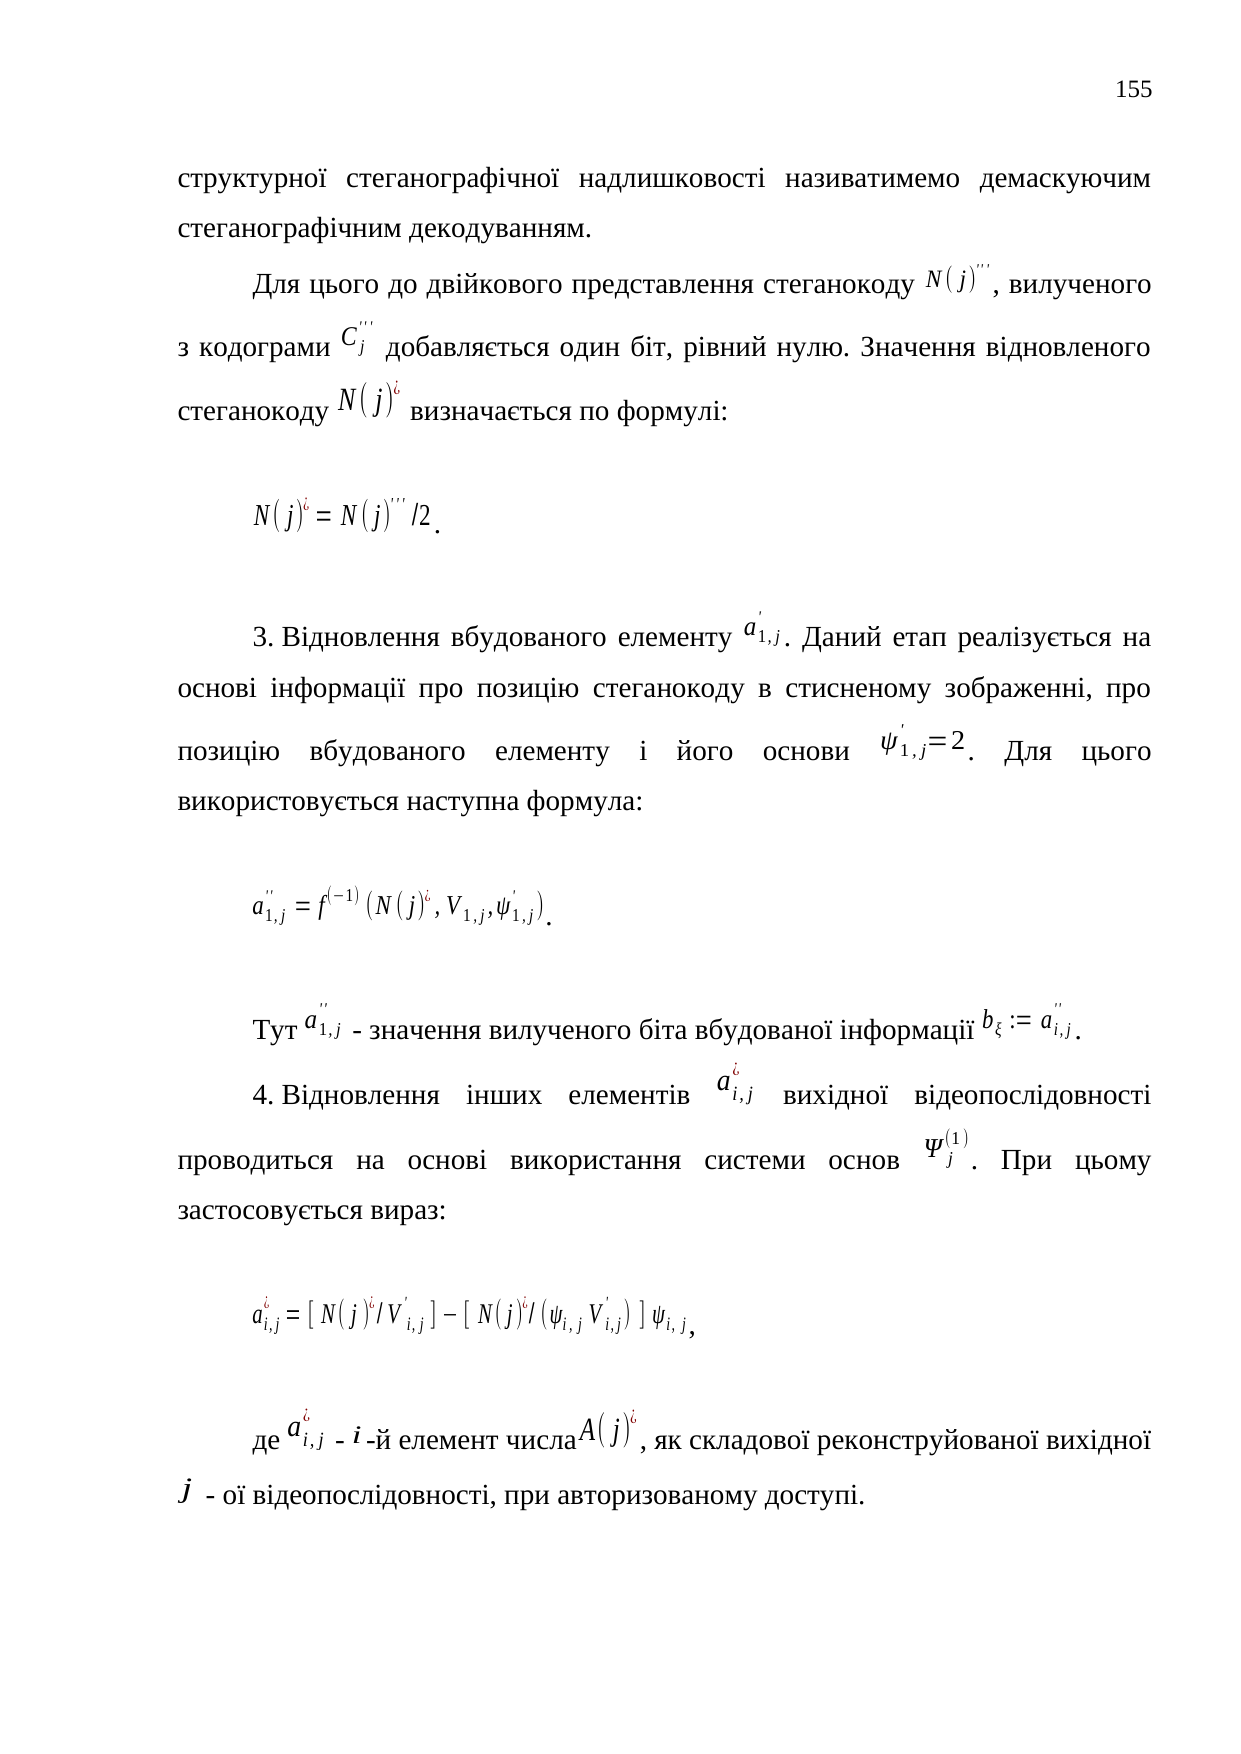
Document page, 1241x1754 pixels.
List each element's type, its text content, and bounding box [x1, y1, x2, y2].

text де - -й елемент числа, як складової реконструйованої вихідної - ої відеопослідовності, при авторизованому доступі. [177, 1408, 1152, 1510]
text . [177, 493, 1152, 540]
text 4. Відновлення інших елементів вихідної відеопослідовності проводиться на основі використання системи основ . При цьому застосовується вираз: [177, 1062, 1152, 1226]
text . [177, 884, 1152, 932]
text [177, 160, 1152, 244]
text 3. Відновлення вбудованого елементу . Даний етап реалізується на основі інформації про позицію стеганокоду в стисненому зображенні, про позицію вбудованого елементу і його основи . Для цього використовується наступна формула: [177, 607, 1152, 817]
text Тут - значення вилученого біта вбудованої інформації . [177, 999, 1152, 1046]
text Для цього до двійкового представлення стеганокоду , вилученого з кодограми добавляється один біт, рівний нулю. Значення відновленого стеганокоду визначається по формулі: [177, 261, 1152, 426]
text , [177, 1293, 1152, 1341]
